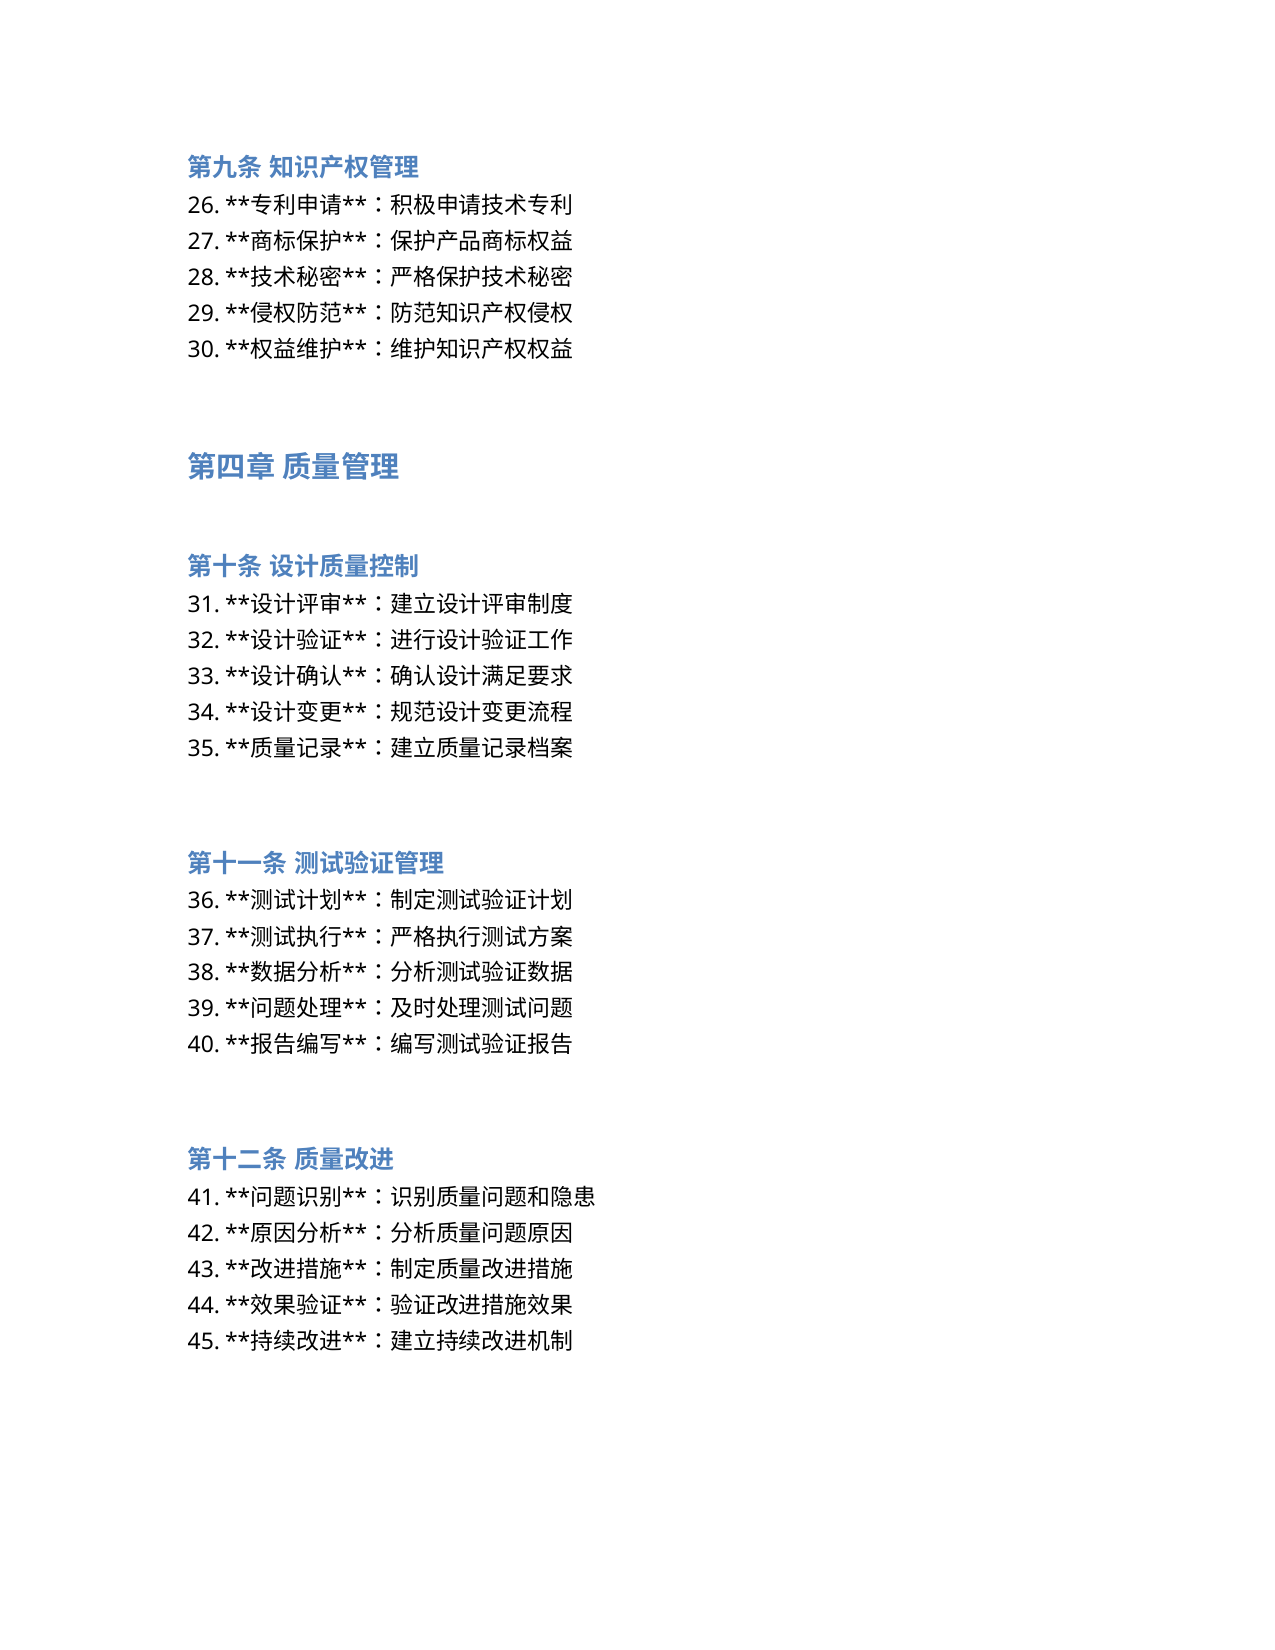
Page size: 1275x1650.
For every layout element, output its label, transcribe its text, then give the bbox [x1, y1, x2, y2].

list **原因分析**：分析质量问题原因 [187, 1217, 1087, 1248]
list **设计确认**：确认设计满足要求 [187, 660, 1087, 691]
subtitle 第十一条 测试验证管理 [187, 845, 1087, 879]
list **侵权防范**：防范知识产权侵权 [187, 297, 1087, 328]
list **数据分析**：分析测试验证数据 [187, 956, 1087, 988]
list **测试计划**：制定测试验证计划 [187, 884, 1087, 916]
subtitle 第十二条 质量改进 [187, 1142, 1087, 1176]
list **商标保护**：保护产品商标权益 [187, 225, 1087, 256]
list **效果验证**：验证改进措施效果 [187, 1289, 1087, 1320]
list **报告编写**：编写测试验证报告 [187, 1028, 1087, 1059]
list **设计验证**：进行设计验证工作 [187, 624, 1087, 655]
list **设计评审**：建立设计评审制度 [187, 588, 1087, 619]
subtitle 第四章 质量管理 [187, 446, 1087, 486]
list **技术秘密**：严格保护技术秘密 [187, 261, 1087, 292]
list **测试执行**：严格执行测试方案 [187, 920, 1087, 952]
list **持续改进**：建立持续改进机制 [187, 1325, 1087, 1356]
list **专利申请**：积极申请技术专利 [187, 189, 1087, 220]
list **质量记录**：建立质量记录档案 [187, 732, 1087, 763]
subtitle 第十条 设计质量控制 [187, 549, 1087, 583]
list **改进措施**：制定质量改进措施 [187, 1253, 1087, 1284]
subtitle 第九条 知识产权管理 [187, 150, 1087, 184]
list **问题处理**：及时处理测试问题 [187, 992, 1087, 1023]
list **设计变更**：规范设计变更流程 [187, 696, 1087, 727]
list **问题识别**：识别质量问题和隐患 [187, 1181, 1087, 1212]
list **权益维护**：维护知识产权权益 [187, 333, 1087, 364]
